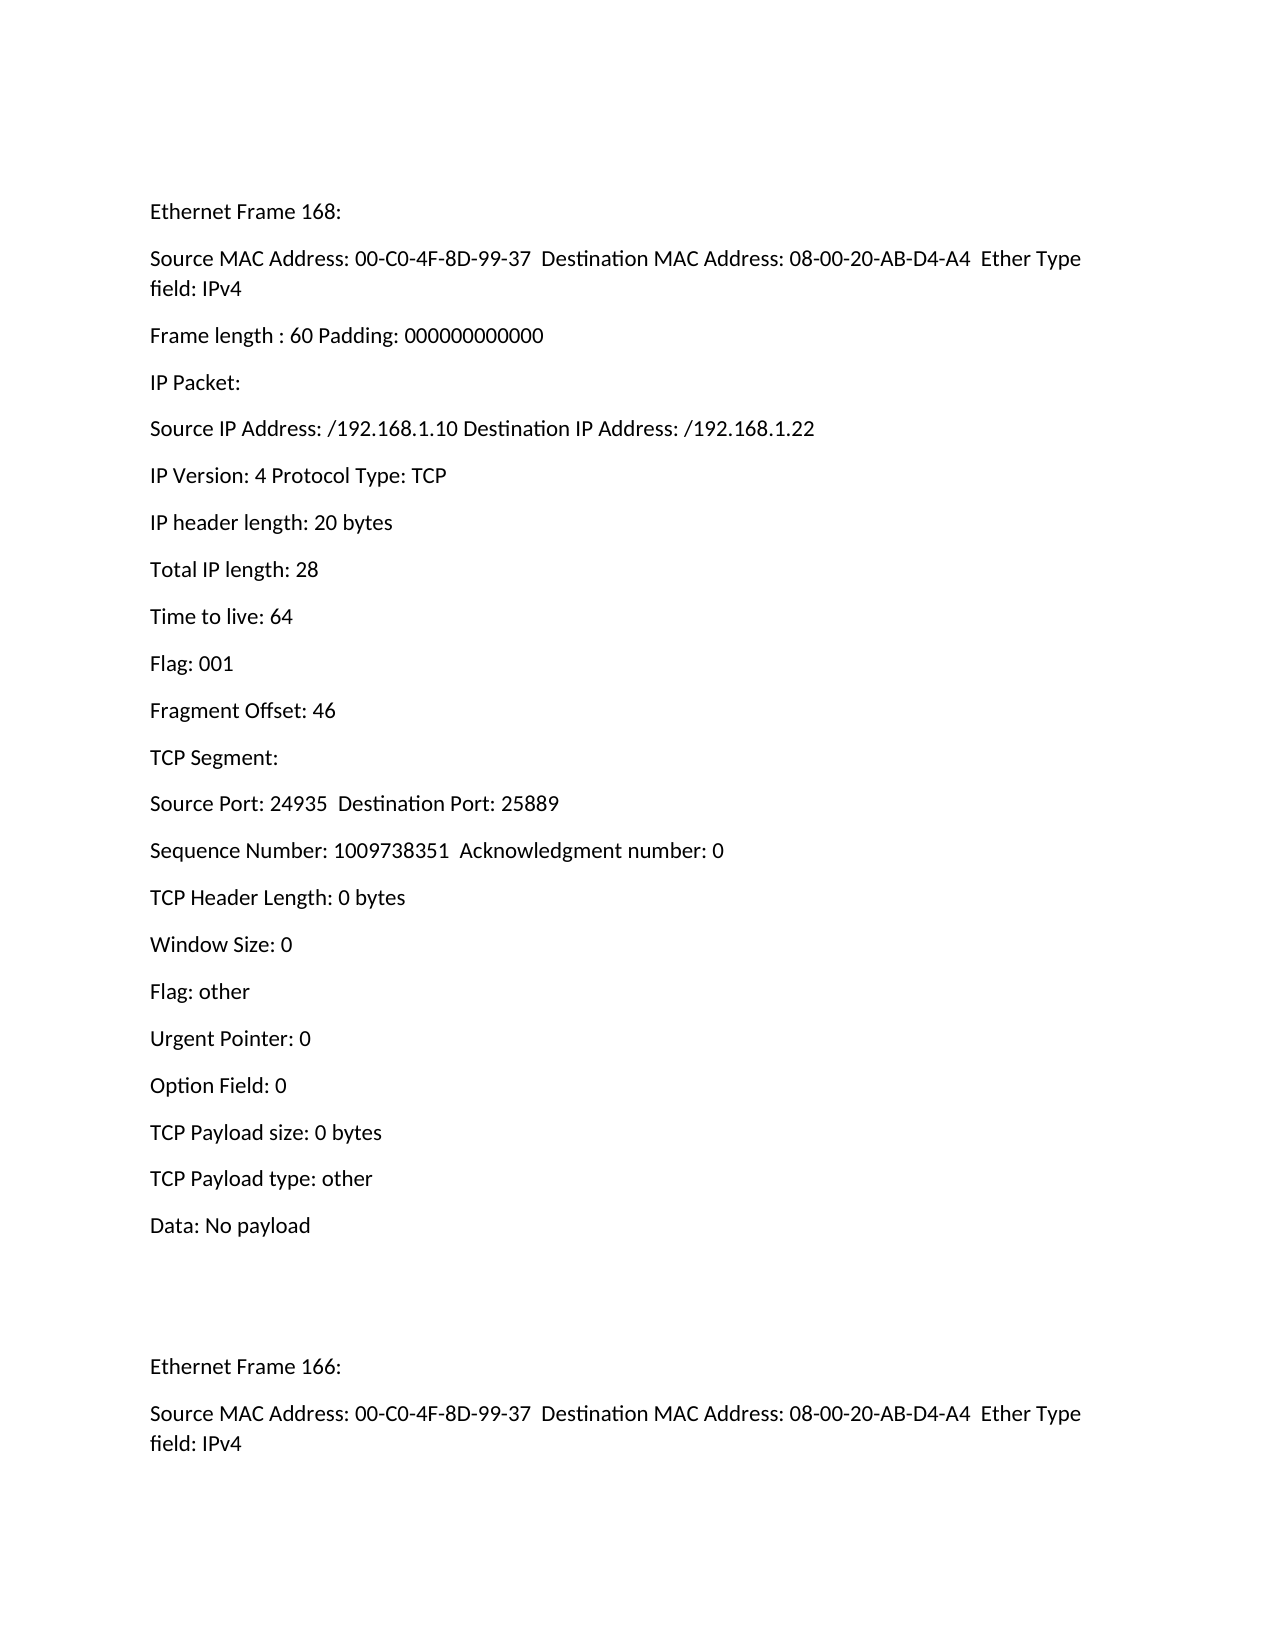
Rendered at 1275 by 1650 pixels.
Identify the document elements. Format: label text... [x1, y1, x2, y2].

text Source MAC Address: 00-C0-4F-8D-99-37 Destination MAC Address: 08-00-20-AB-D4-A4 Ether Type field: IPv4 [150, 244, 1125, 302]
text Source MAC Address: 00-C0-4F-8D-99-37 Destination MAC Address: 08-00-20-AB-D4-A4 Ether Type field: IPv4 [150, 1399, 1125, 1457]
text IP Version: 4 Protocol Type: TCP [150, 461, 1125, 489]
text IP Packet: [150, 368, 1125, 396]
text Option Field: 0 [150, 1071, 1125, 1099]
text Time to live: 64 [150, 602, 1125, 630]
text Urgent Pointer: 0 [150, 1024, 1125, 1052]
text TCP Segment: [150, 743, 1125, 771]
text Frame length : 60 Padding: 000000000000 [150, 321, 1125, 349]
text Data: No payload [150, 1211, 1125, 1239]
text TCP Payload size: 0 bytes [150, 1118, 1125, 1146]
text TCP Header Length: 0 bytes [150, 883, 1125, 911]
text Source Port: 24935 Destination Port: 25889 [150, 789, 1125, 818]
text Window Size: 0 [150, 930, 1125, 958]
text Flag: 001 [150, 649, 1125, 677]
text Fragment Offset: 46 [150, 696, 1125, 724]
text Flag: other [150, 977, 1125, 1005]
text TCP Payload type: other [150, 1164, 1125, 1193]
text Ethernet Frame 168: [150, 197, 1125, 225]
text Sequence Number: 1009738351 Acknowledgment number: 0 [150, 836, 1125, 864]
text IP header length: 20 bytes [150, 508, 1125, 536]
text Ethernet Frame 166: [150, 1352, 1125, 1380]
text Source IP Address: /192.168.1.10 Destination IP Address: /192.168.1.22 [150, 414, 1125, 443]
text Total IP length: 28 [150, 555, 1125, 583]
